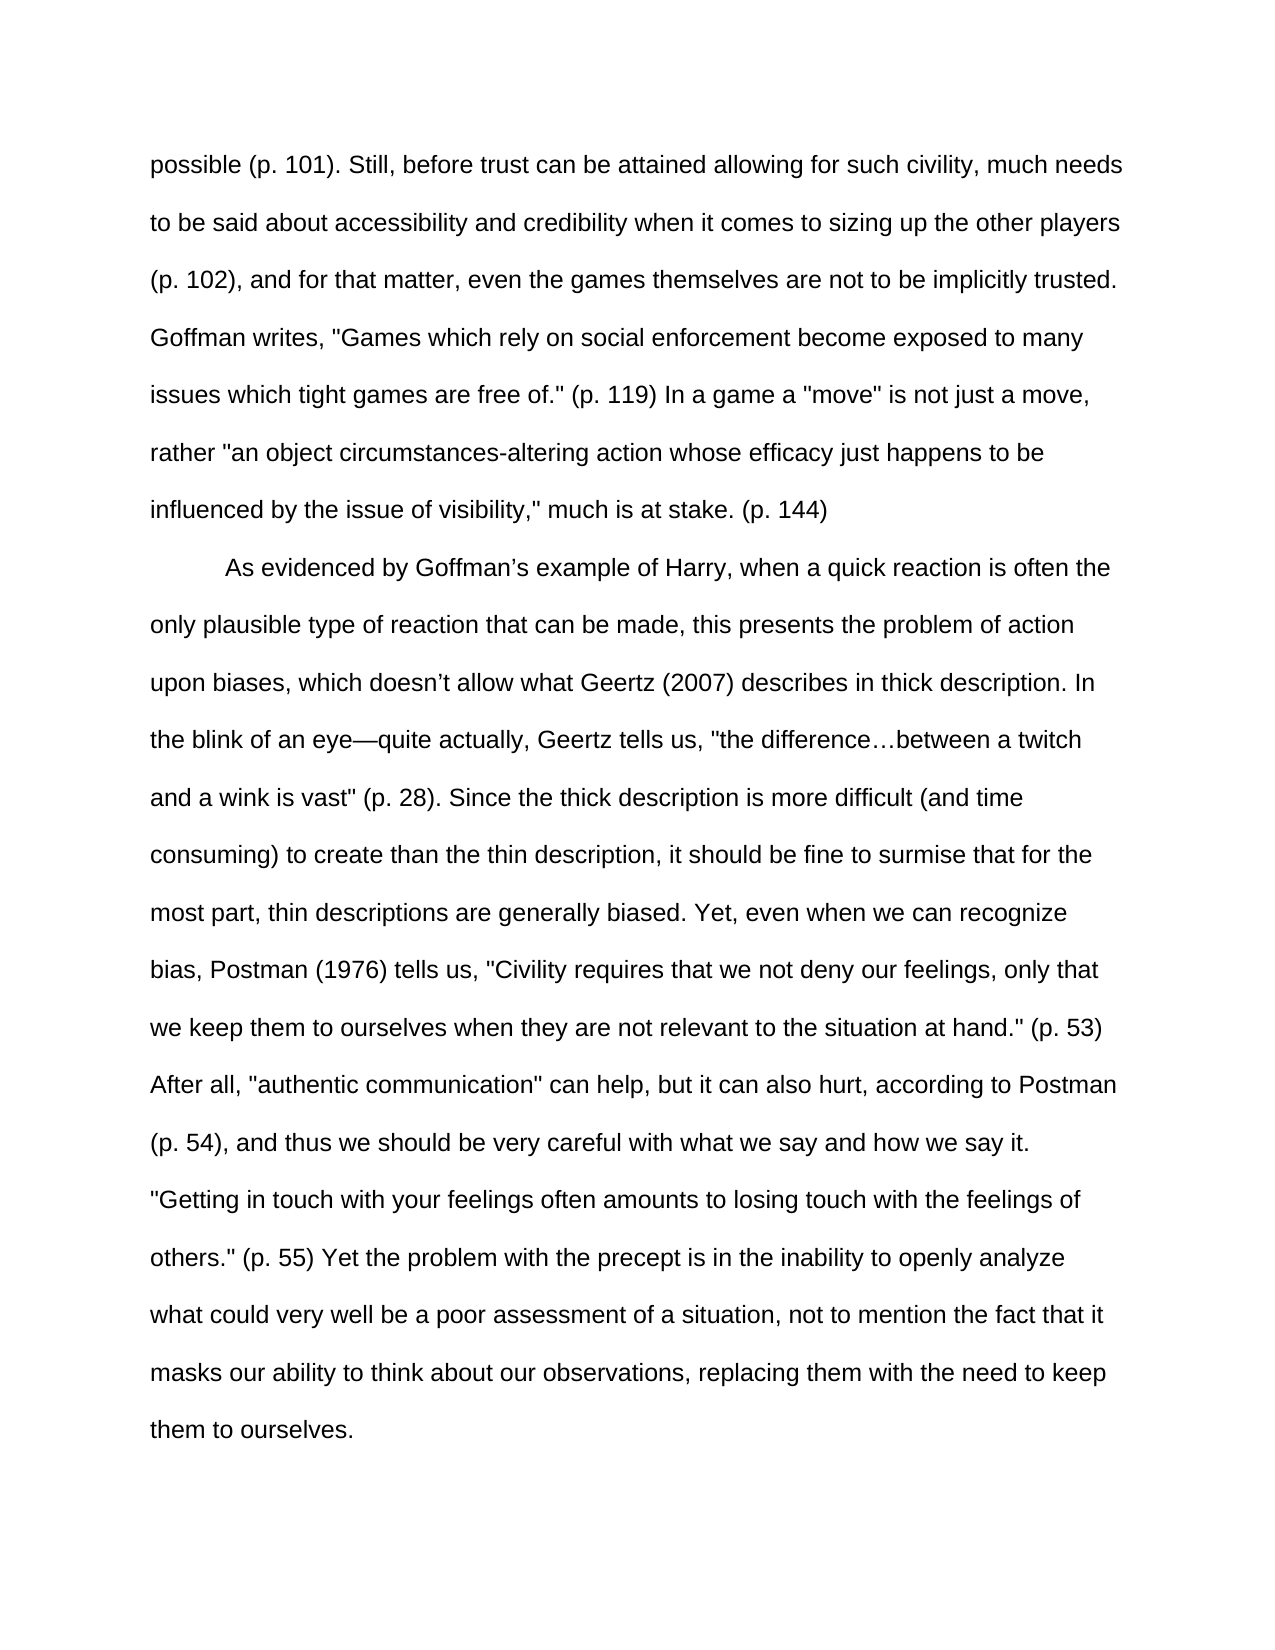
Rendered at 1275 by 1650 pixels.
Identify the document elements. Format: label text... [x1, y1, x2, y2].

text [150, 150, 1125, 524]
text As evidenced by Goffman’s example of Harry, when a quick reaction is often the only plausible type of reaction that can be made, this presents the problem of action upon biases, which doesn’t allow what Geertz (2007) describes in thick description. In the blink of an eye—quite actually, Geertz tells us, "the difference…between a twitch and a wink is vast" (p. 28). Since the thick description is more difficult (and time consuming) to create than the thin description, it should be fine to surmise that for the most part, thin descriptions are generally biased. Yet, even when we can recognize bias, Postman (1976) tells us, "Civility requires that we not deny our feelings, only that we keep them to ourselves when they are not relevant to the situation at hand." (p. 53) After all, "authentic communication" can help, but it can also hurt, according to Postman (p. 54), and thus we should be very careful with what we say and how we say it. "Getting in touch with your feelings often amounts to losing touch with the feelings of others." (p. 55) Yet the problem with the precept is in the inability to openly analyze what could very well be a poor assessment of a situation, not to mention the fact that it masks our ability to think about our observations, replacing them with the need to keep them to ourselves. [150, 552, 1125, 1444]
